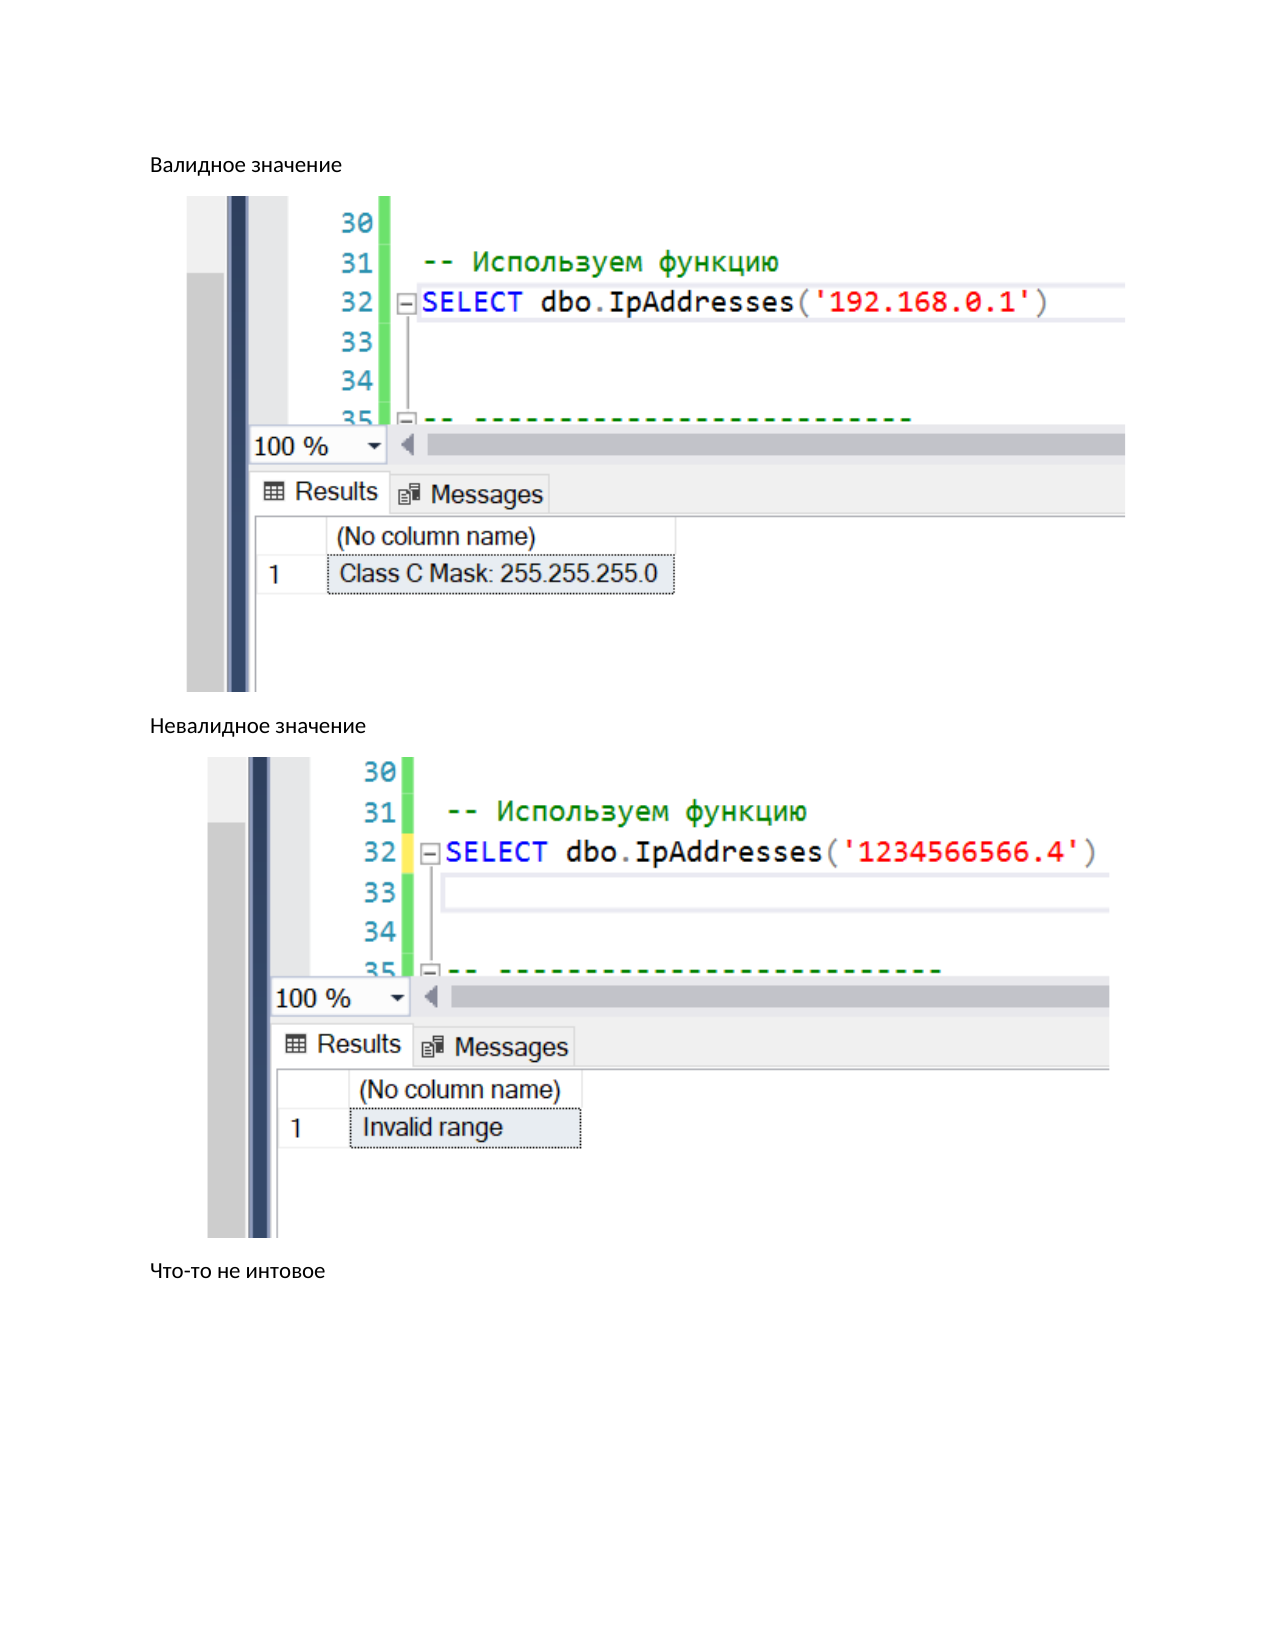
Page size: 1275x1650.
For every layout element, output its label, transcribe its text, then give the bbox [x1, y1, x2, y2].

text Что-то не интовое [150, 1256, 1125, 1284]
picture [150, 757, 1110, 1238]
text Валидное значение [150, 150, 1125, 178]
text Невалидное значение [150, 711, 1125, 739]
picture [150, 196, 1125, 692]
